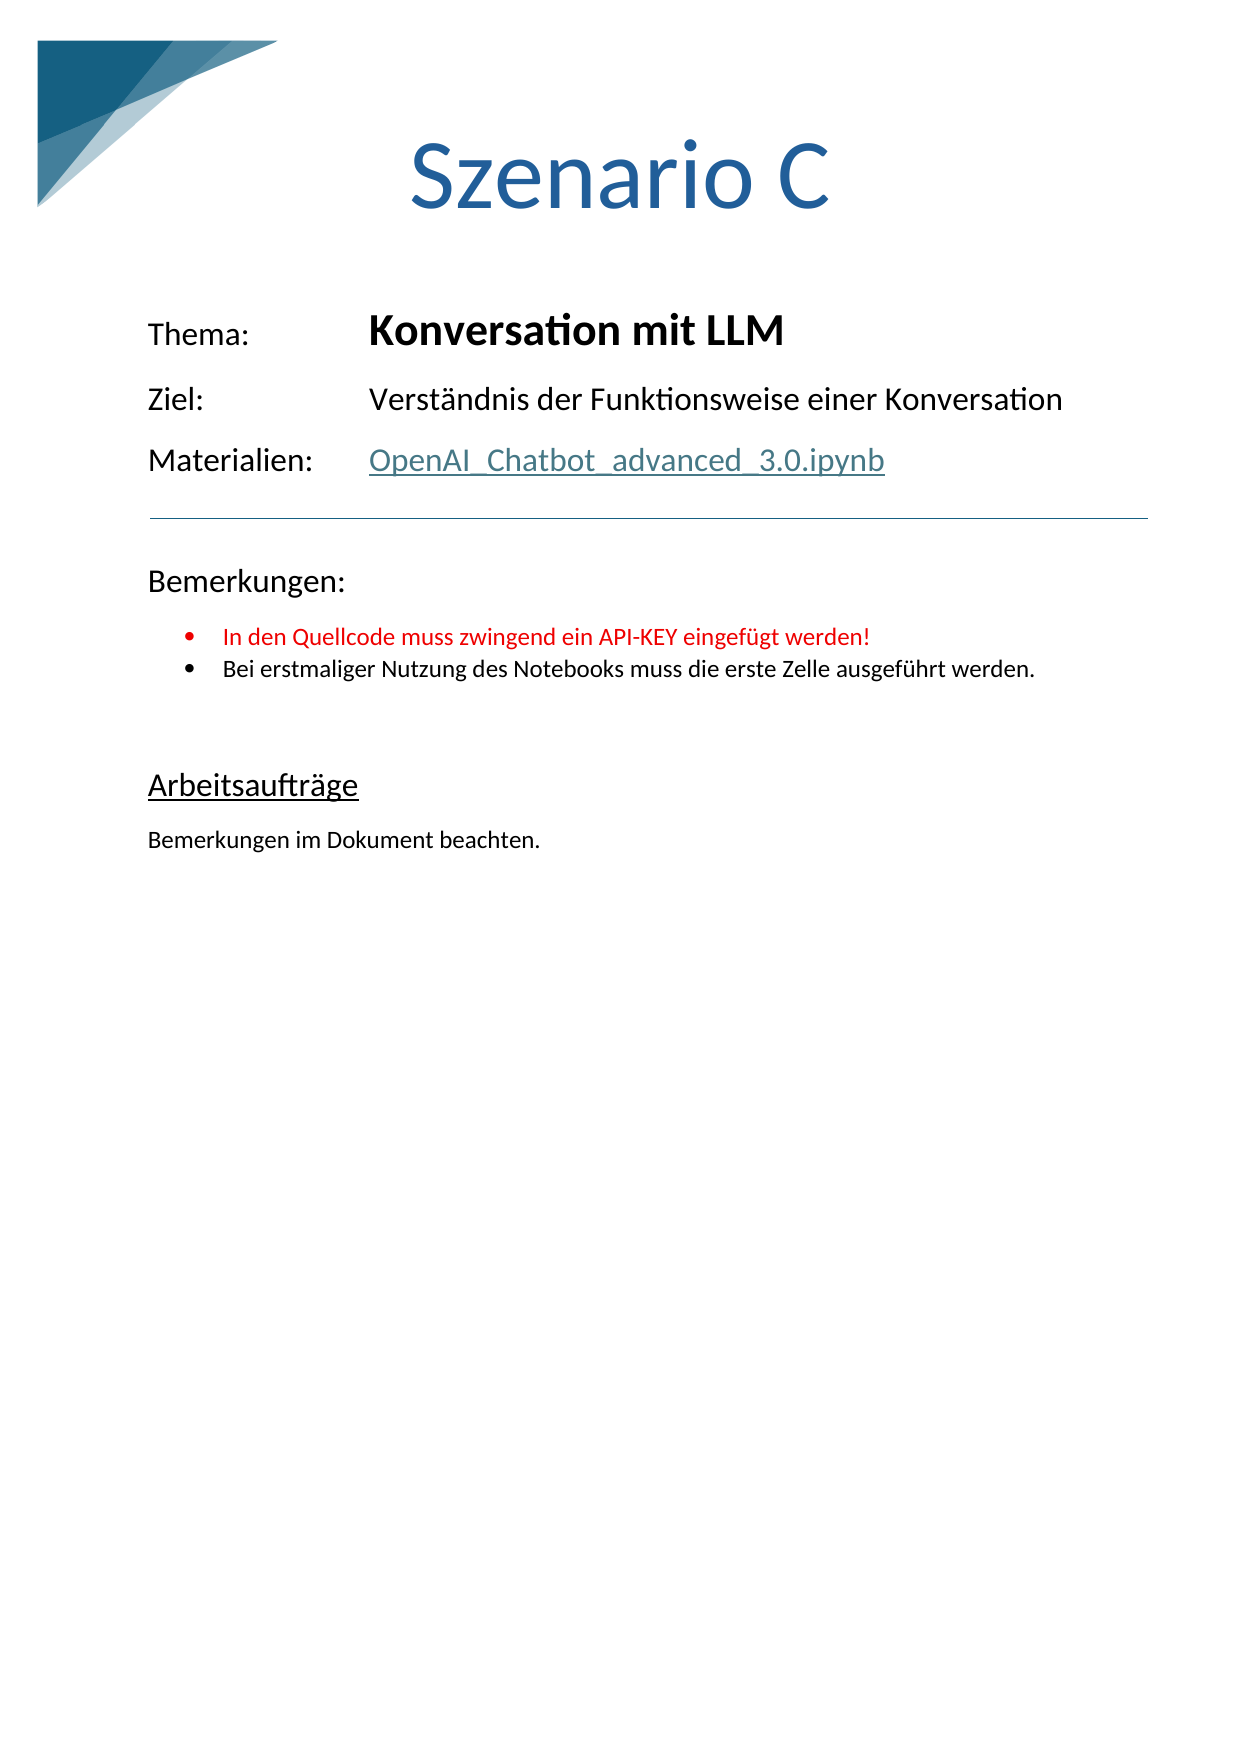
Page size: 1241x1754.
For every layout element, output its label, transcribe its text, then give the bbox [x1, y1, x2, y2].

text Bemerkungen im Dokument beachten. [148, 824, 1093, 889]
text Thema: Konversation mit LLM [148, 301, 1093, 357]
text Arbeitsaufträge [148, 764, 1093, 804]
text Bemerkungen: [148, 560, 1093, 601]
text Ziel: Verständnis der Funktionsweise einer Konversation [148, 378, 1093, 419]
list Bei erstmaliger Nutzung des Notebooks muss die erste Zelle ausgeführt werden. [185, 653, 1093, 684]
picture [37, 40, 279, 209]
list In den Quellcode muss zwingend ein API-KEY eingefügt werden! [185, 621, 1093, 651]
text Materialien: OpenAI_Chatbot_advanced_3.0.ipynb [148, 439, 1093, 479]
